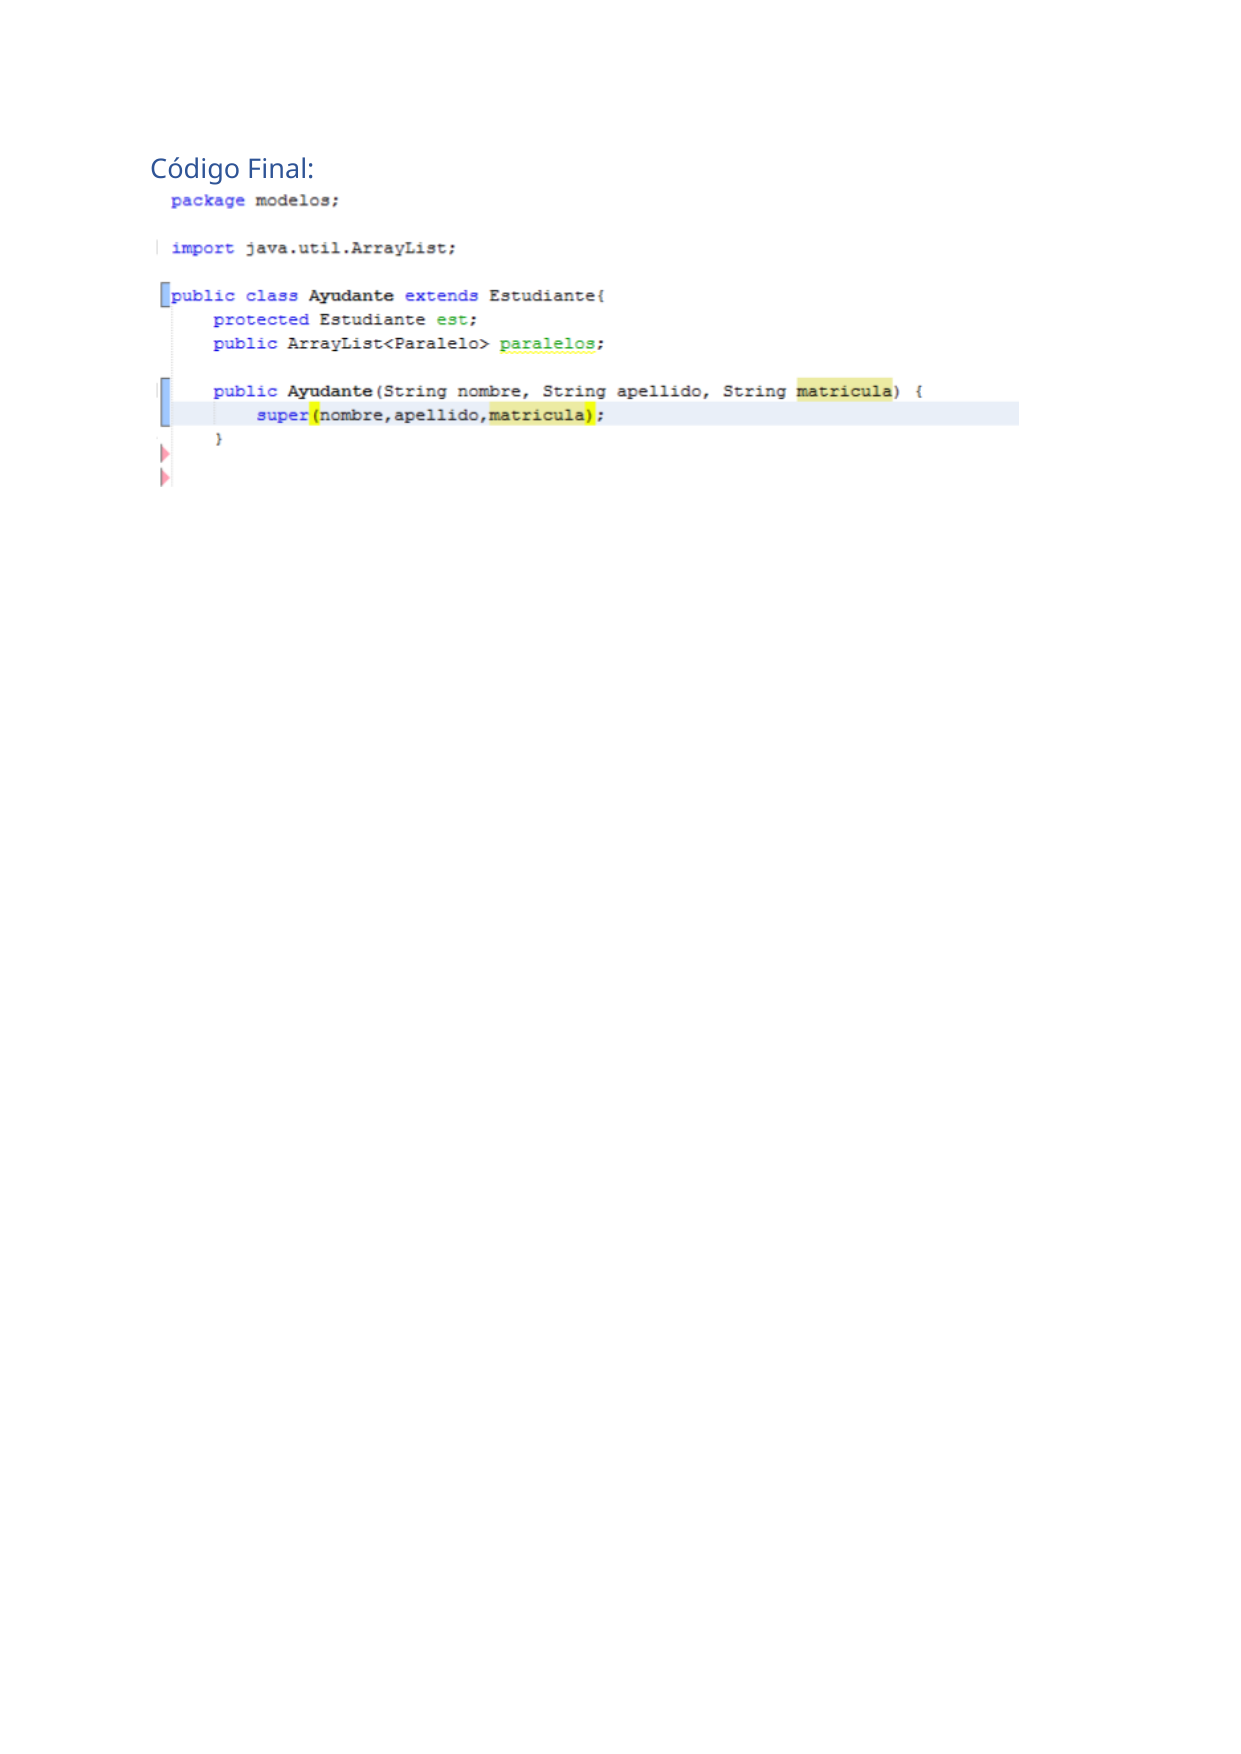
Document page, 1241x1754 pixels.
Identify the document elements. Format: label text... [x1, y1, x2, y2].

picture [150, 189, 1019, 487]
subtitle Código Final: [150, 150, 1090, 187]
